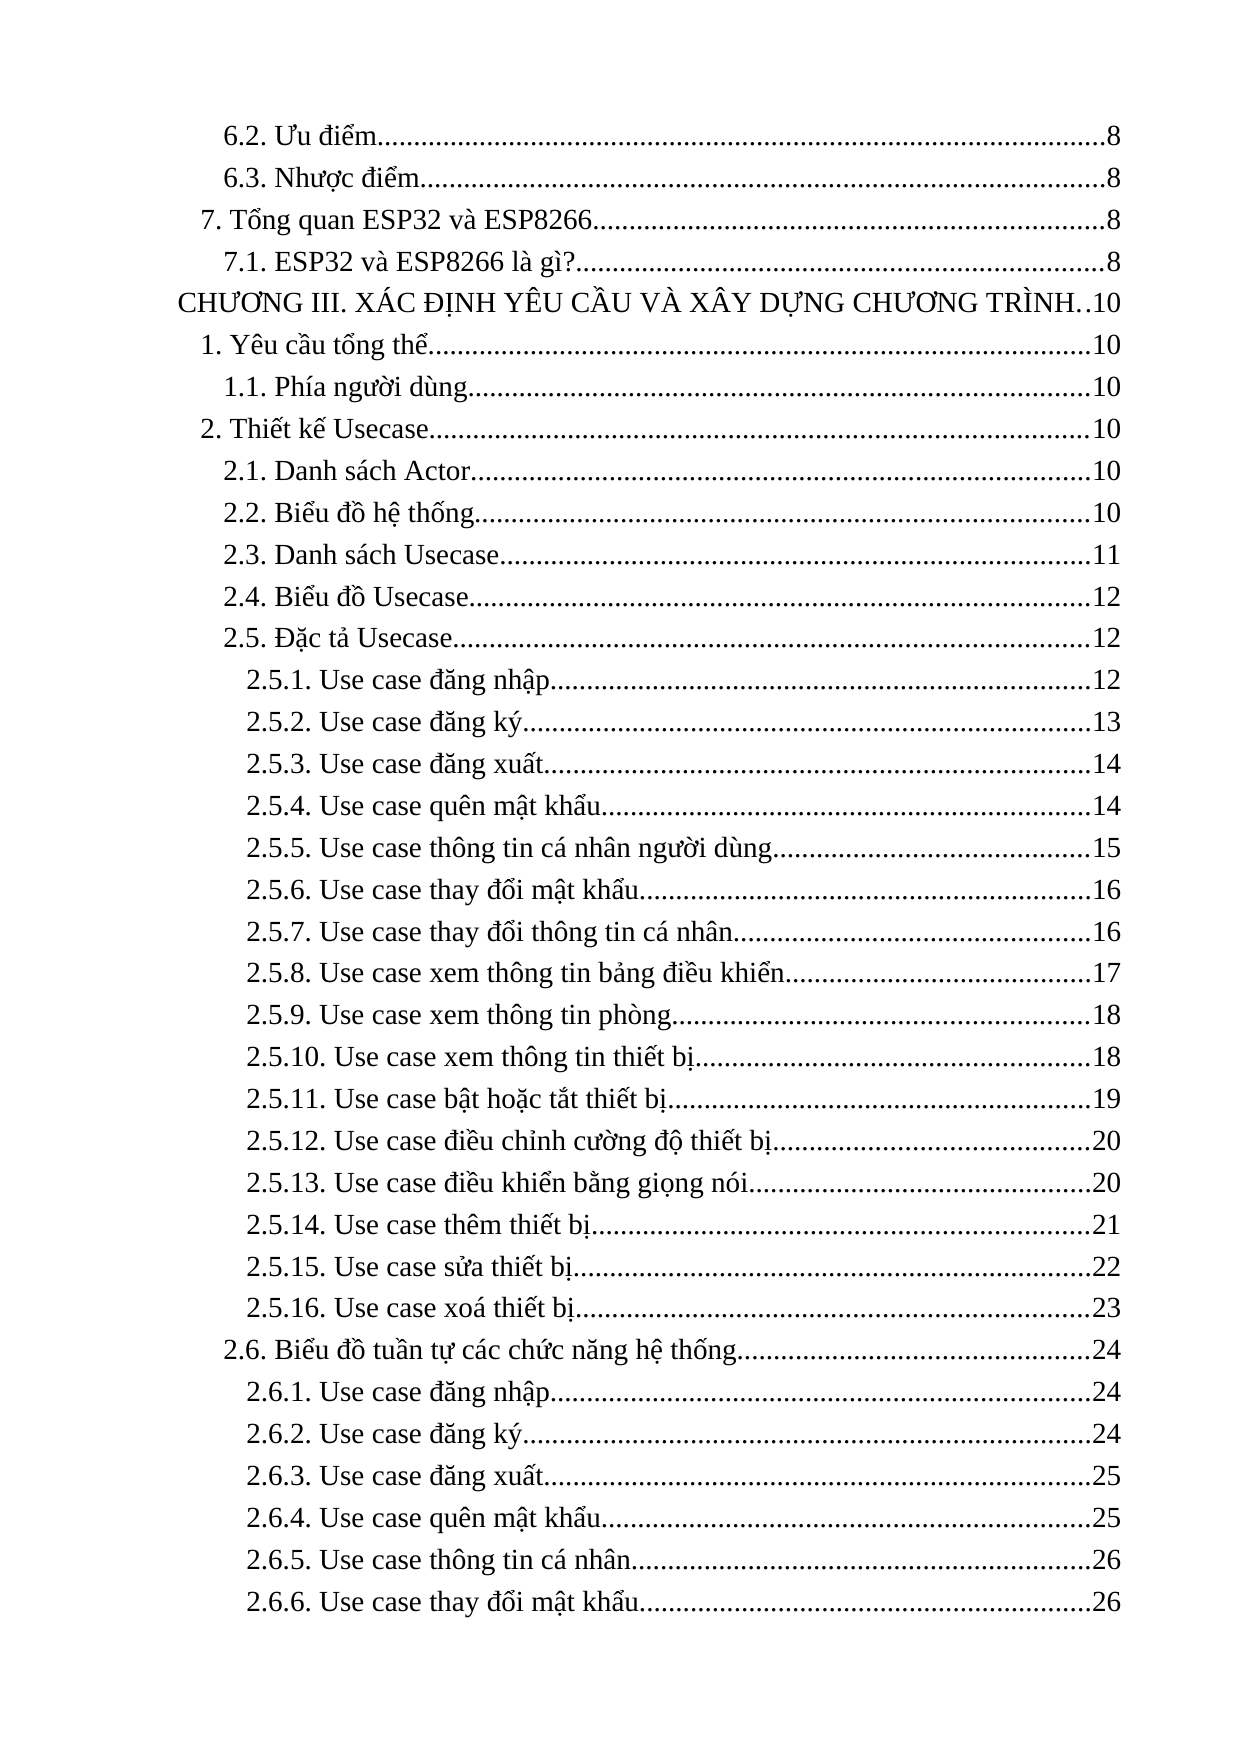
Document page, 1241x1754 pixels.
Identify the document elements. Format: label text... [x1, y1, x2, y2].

text 2.1. Danh sách Actor 10 [223, 453, 1122, 487]
text 2.5.15. Use case sửa thiết bị 22 [246, 1249, 1122, 1282]
text 2.5.12. Use case điều chỉnh cường độ thiết bị 20 [246, 1123, 1122, 1157]
text 2.6.2. Use case đăng ký 24 [246, 1416, 1122, 1450]
text 2.5. Đặc tả Usecase 12 [223, 621, 1122, 654]
text 7. Tổng quan ESP32 và ESP8266 8 [200, 202, 1122, 235]
text 2.5.16. Use case xoá thiết bị 23 [246, 1291, 1122, 1324]
text 2.5.14. Use case thêm thiết bị 21 [246, 1207, 1122, 1240]
text 2.5.7. Use case thay đổi thông tin cá nhân 16 [246, 914, 1122, 947]
text 2.6. Biểu đồ tuần tự các chức năng hệ thống 24 [223, 1332, 1122, 1366]
text 2.6.6. Use case thay đổi mật khẩu 26 [246, 1584, 1122, 1617]
text 1.1. Phía người dùng 10 [223, 369, 1122, 403]
text 2.5.9. Use case xem thông tin phòng 18 [246, 997, 1122, 1031]
text CHƯƠNG III. XÁC ĐỊNH YÊU CẦU VÀ XÂY DỰNG CHƯƠNG TRÌNH 10 [177, 286, 1122, 319]
text 2.5.5. Use case thông tin cá nhân người dùng 15 [246, 830, 1122, 863]
text 2.6.3. Use case đăng xuất 25 [246, 1458, 1122, 1492]
text 1. Yêu cầu tổng thể 10 [200, 327, 1122, 361]
text 2.5.2. Use case đăng ký 13 [246, 704, 1122, 738]
text 2.6.1. Use case đăng nhập 24 [246, 1374, 1122, 1408]
text 2.5.1. Use case đăng nhập 12 [246, 662, 1122, 696]
text 2.4. Biểu đồ Usecase 12 [223, 579, 1122, 612]
text 6.2. Ưu điểm 8 [223, 118, 1122, 152]
text 6.3. Nhược điểm 8 [223, 160, 1122, 193]
text 2.5.10. Use case xem thông tin thiết bị 18 [246, 1039, 1122, 1073]
text 2.6.4. Use case quên mật khẩu 25 [246, 1500, 1122, 1533]
text 2.3. Danh sách Usecase 11 [223, 537, 1122, 570]
text 2.5.11. Use case bật hoặc tắt thiết bị 19 [246, 1081, 1122, 1115]
text 2.5.3. Use case đăng xuất 14 [246, 746, 1122, 780]
text 2.6.5. Use case thông tin cá nhân 26 [246, 1542, 1122, 1575]
text 2.5.13. Use case điều khiển bằng giọng nói 20 [246, 1165, 1122, 1198]
text 2.5.4. Use case quên mật khẩu 14 [246, 788, 1122, 822]
text 2.5.6. Use case thay đổi mật khẩu 16 [246, 872, 1122, 905]
text 2.2. Biểu đồ hệ thống 10 [223, 495, 1122, 528]
text 7.1. ESP32 và ESP8266 là gì? 8 [223, 244, 1122, 277]
text 2.5.8. Use case xem thông tin bảng điều khiển 17 [246, 956, 1122, 989]
text 2. Thiết kế Usecase 10 [200, 411, 1122, 445]
